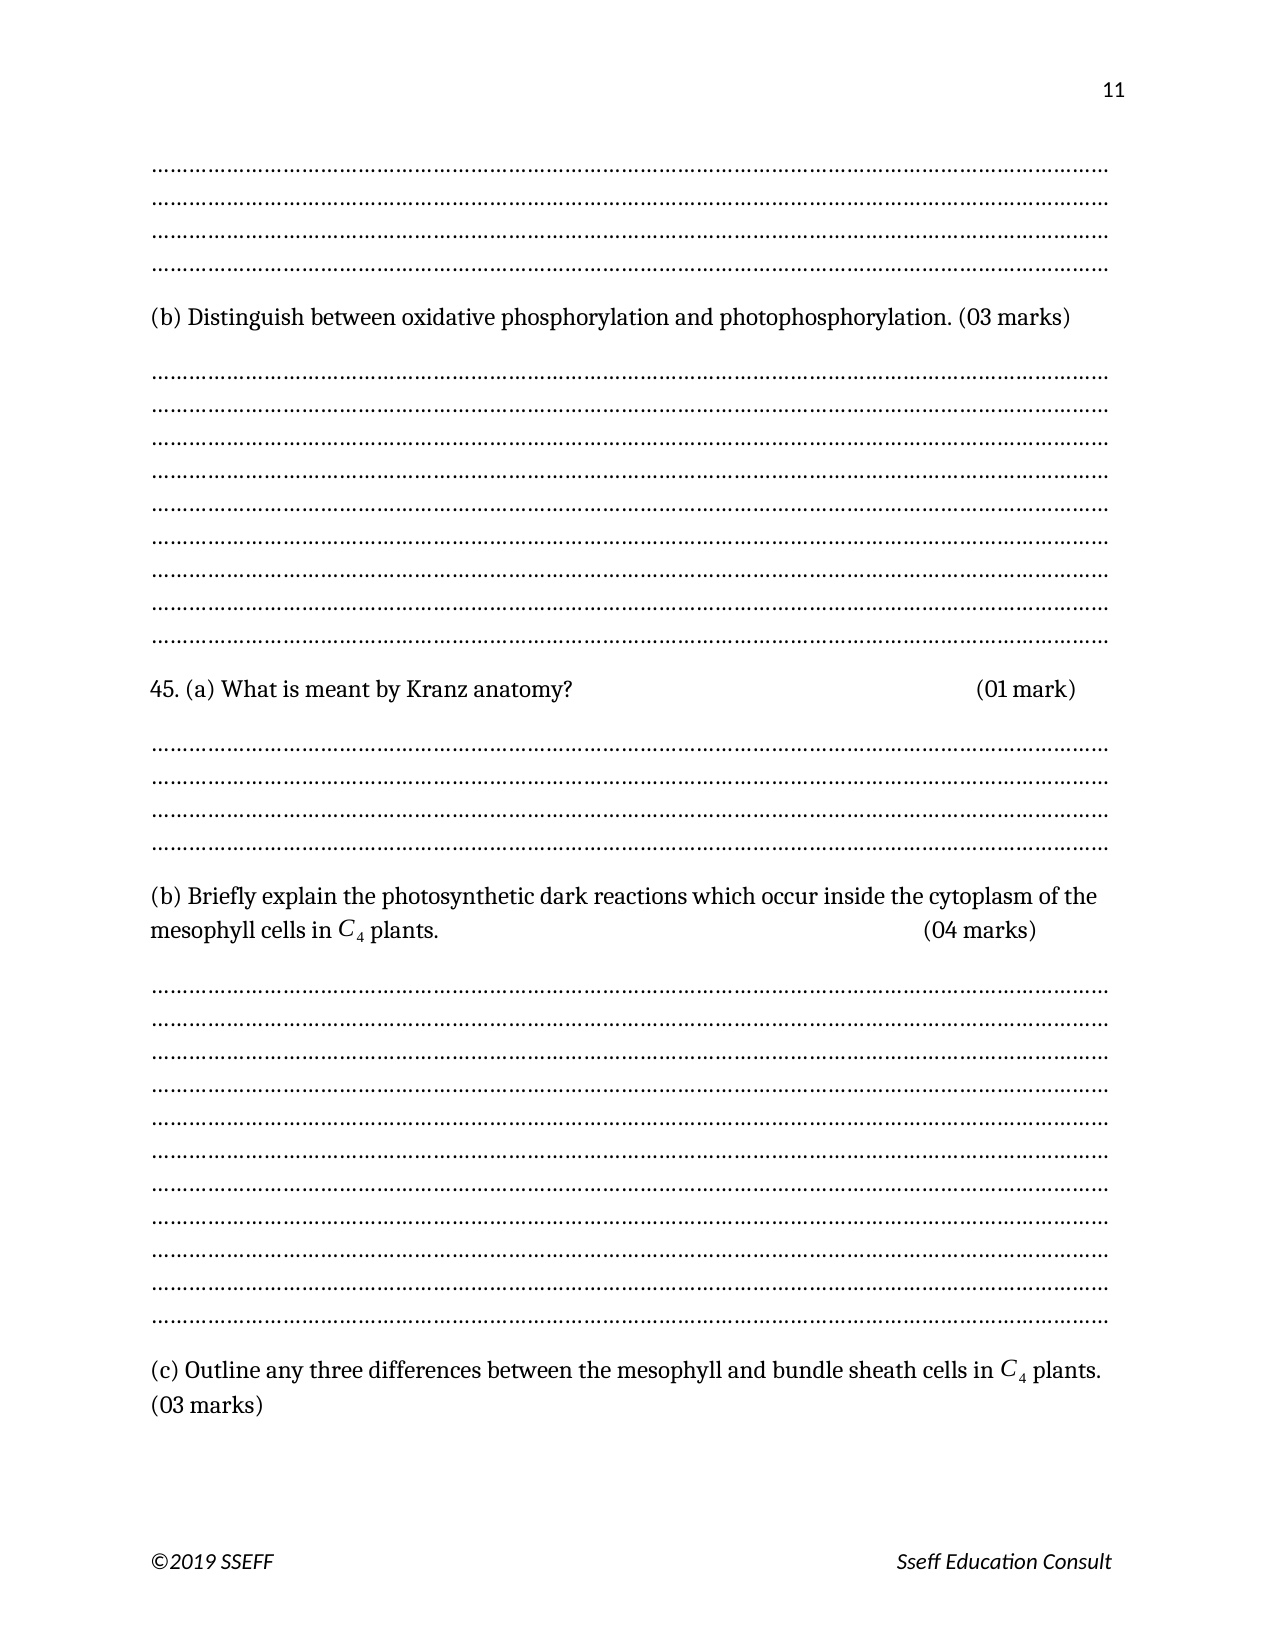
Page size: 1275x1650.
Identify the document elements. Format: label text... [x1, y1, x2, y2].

text (b) Distinguish between oxidative phosphorylation and photophosphorylation. (03 marks) [150, 303, 1125, 332]
text ……………………………………………………………………………………………………………………………………………………………………………………………………………………………………………………………………………………………………………………………………………………………………………………………………………………………………………………………………………………………………………………………………………………………… [150, 729, 1125, 856]
text 45. (a) What is meant by Kranz anatomy? (01 mark) [150, 675, 1125, 703]
text (c) Outline any three differences between the mesophyll and bundle sheath cells in plants. (03 marks) [150, 1355, 1125, 1419]
text ……………………………………………………………………………………………………………………………………………………………………………………………………………………………………………………………………………………………………………………………………………………………………………………………………………………………………………………………………………………………………………………………………………………………………………………………………………………………………………………………………………………………………………………………………………………………………………………………………………………………………………………………………………………………………………………………………………………………………………………………………………………………………………………………………………………………………………………………………………………………………………………………………………………………………………………………………… [150, 357, 1125, 650]
text (b) Briefly explain the photosynthetic dark reactions which occur inside the cytoplasm of the mesophyll cells in plants. (04 marks) [150, 882, 1125, 946]
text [150, 150, 1125, 278]
text ……………………………………………………………………………………………………………………………………………………………………………………………………………………………………………………………………………………………………………………………………………………………………………………………………………………………………………………………………………………………………………………………………………………………………………………………………………………………………………………………………………………………………………………………………………………………………………………………………………………………………………………………………………………………………………………………………………………………………………………………………………………………………………………………………………………………………………………………………………………………………………………………………………………………………………………………………………………………………………………………………………………………………………………………………………………………………………………………………………………………………………………………………………………… [150, 971, 1125, 1330]
